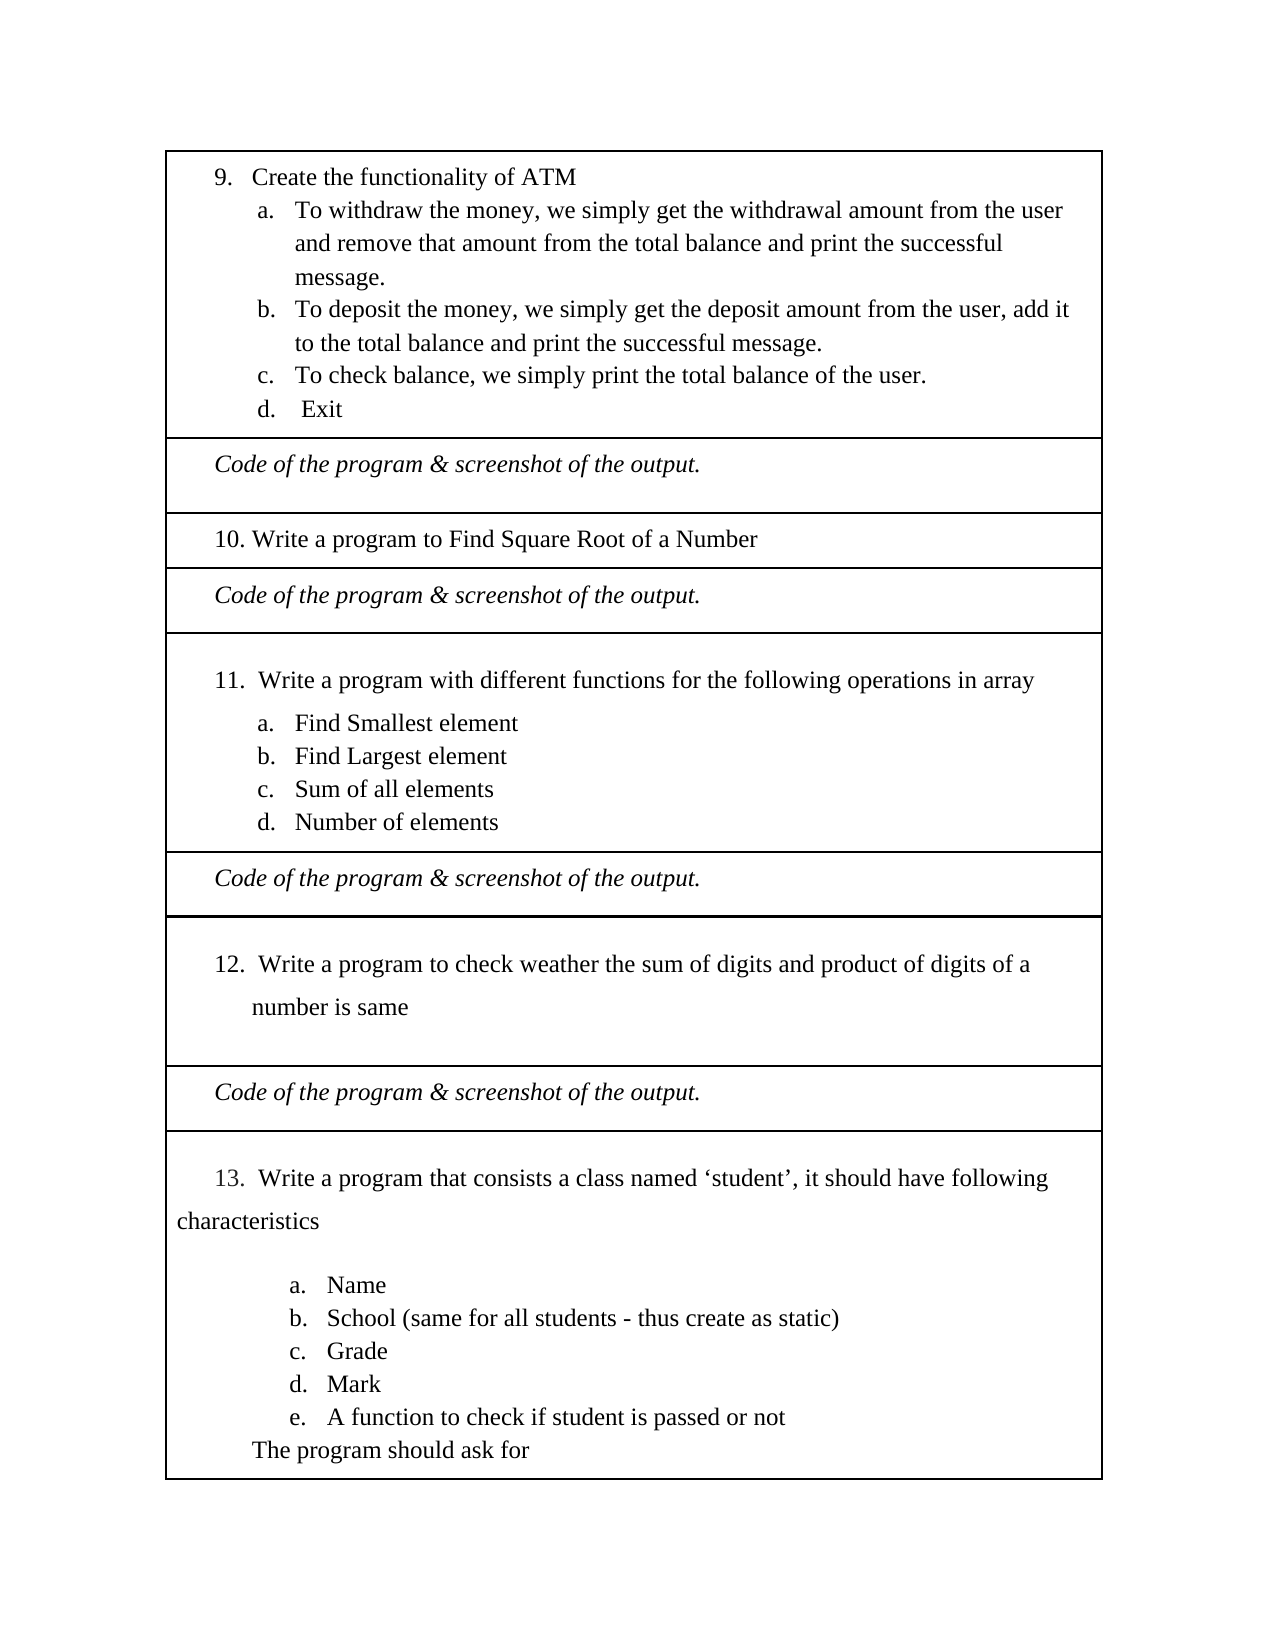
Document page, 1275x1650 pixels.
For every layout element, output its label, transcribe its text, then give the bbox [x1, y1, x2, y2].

table_cell Code of the program & screenshot of the output. [167, 439, 1101, 512]
table_cell Write a program to check weather the sum of digits and product of digits of a number is same [167, 918, 1101, 1065]
table_cell Code of the program & screenshot of the output. [167, 569, 1101, 632]
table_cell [167, 1132, 1101, 1478]
table_cell Write a program to Find Square Root of a Number [167, 514, 1101, 567]
table_cell Code of the program & screenshot of the output. [167, 1067, 1101, 1130]
table_cell Create the functionality of ATM To withdraw the money, we simply get the withdrawal amount from the user and remove that amount from the total balance and print the successful message. To deposit the money, we simply get the deposit amount from the user, add it to the total balance and print the successful message. To check balance, we simply print the total balance of the user. Exit [167, 152, 1101, 437]
table_cell Write a program with different functions for the following operations in array Find Smallest element Find Largest element Sum of all elements Number of elements [167, 634, 1101, 851]
table_cell Code of the program & screenshot of the output. [167, 853, 1101, 915]
